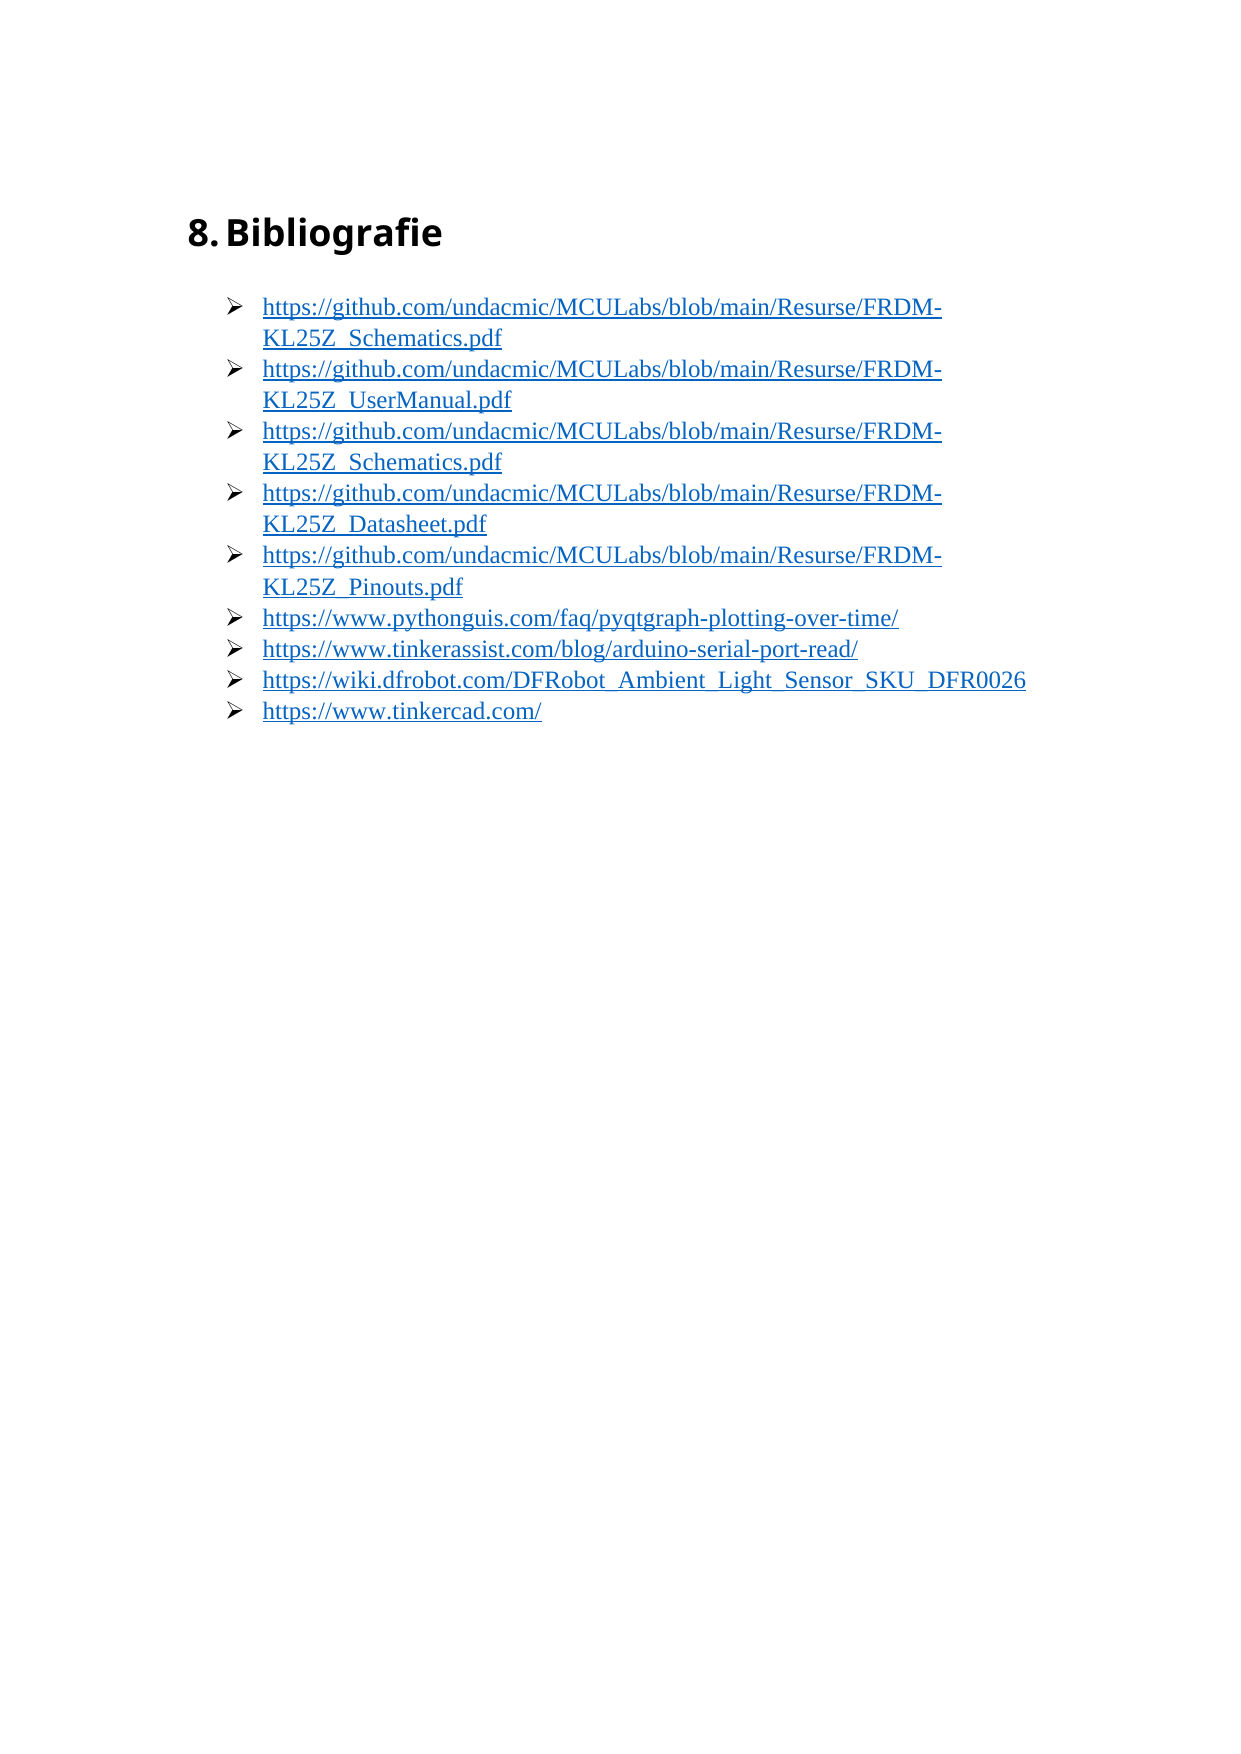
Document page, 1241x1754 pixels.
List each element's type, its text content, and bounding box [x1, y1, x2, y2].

list https://www.tinkercad.com/ [225, 696, 1090, 724]
list https://www.tinkerassist.com/blog/arduino-serial-port-read/ [225, 634, 1090, 662]
list https://wiki.dfrobot.com/DFRobot_Ambient_Light_Sensor_SKU_DFR0026 [225, 665, 1090, 693]
list https://github.com/undacmic/MCULabs/blob/main/Resurse/FRDM-KL25Z_Datasheet.pdf [225, 478, 1090, 538]
list https://www.pythonguis.com/faq/pyqtgraph-plotting-over-time/ [225, 603, 1090, 631]
list https://github.com/undacmic/MCULabs/blob/main/Resurse/FRDM-KL25Z_Schematics.pdf [225, 416, 1090, 476]
list https://github.com/undacmic/MCULabs/blob/main/Resurse/FRDM-KL25Z_Pinouts.pdf [225, 541, 1090, 600]
subtitle Bibliografie [187, 206, 1090, 257]
list https://github.com/undacmic/MCULabs/blob/main/Resurse/FRDM-KL25Z_UserManual.pdf [225, 354, 1090, 414]
list https://github.com/undacmic/MCULabs/blob/main/Resurse/FRDM-KL25Z_Schematics.pdf [225, 292, 1090, 352]
